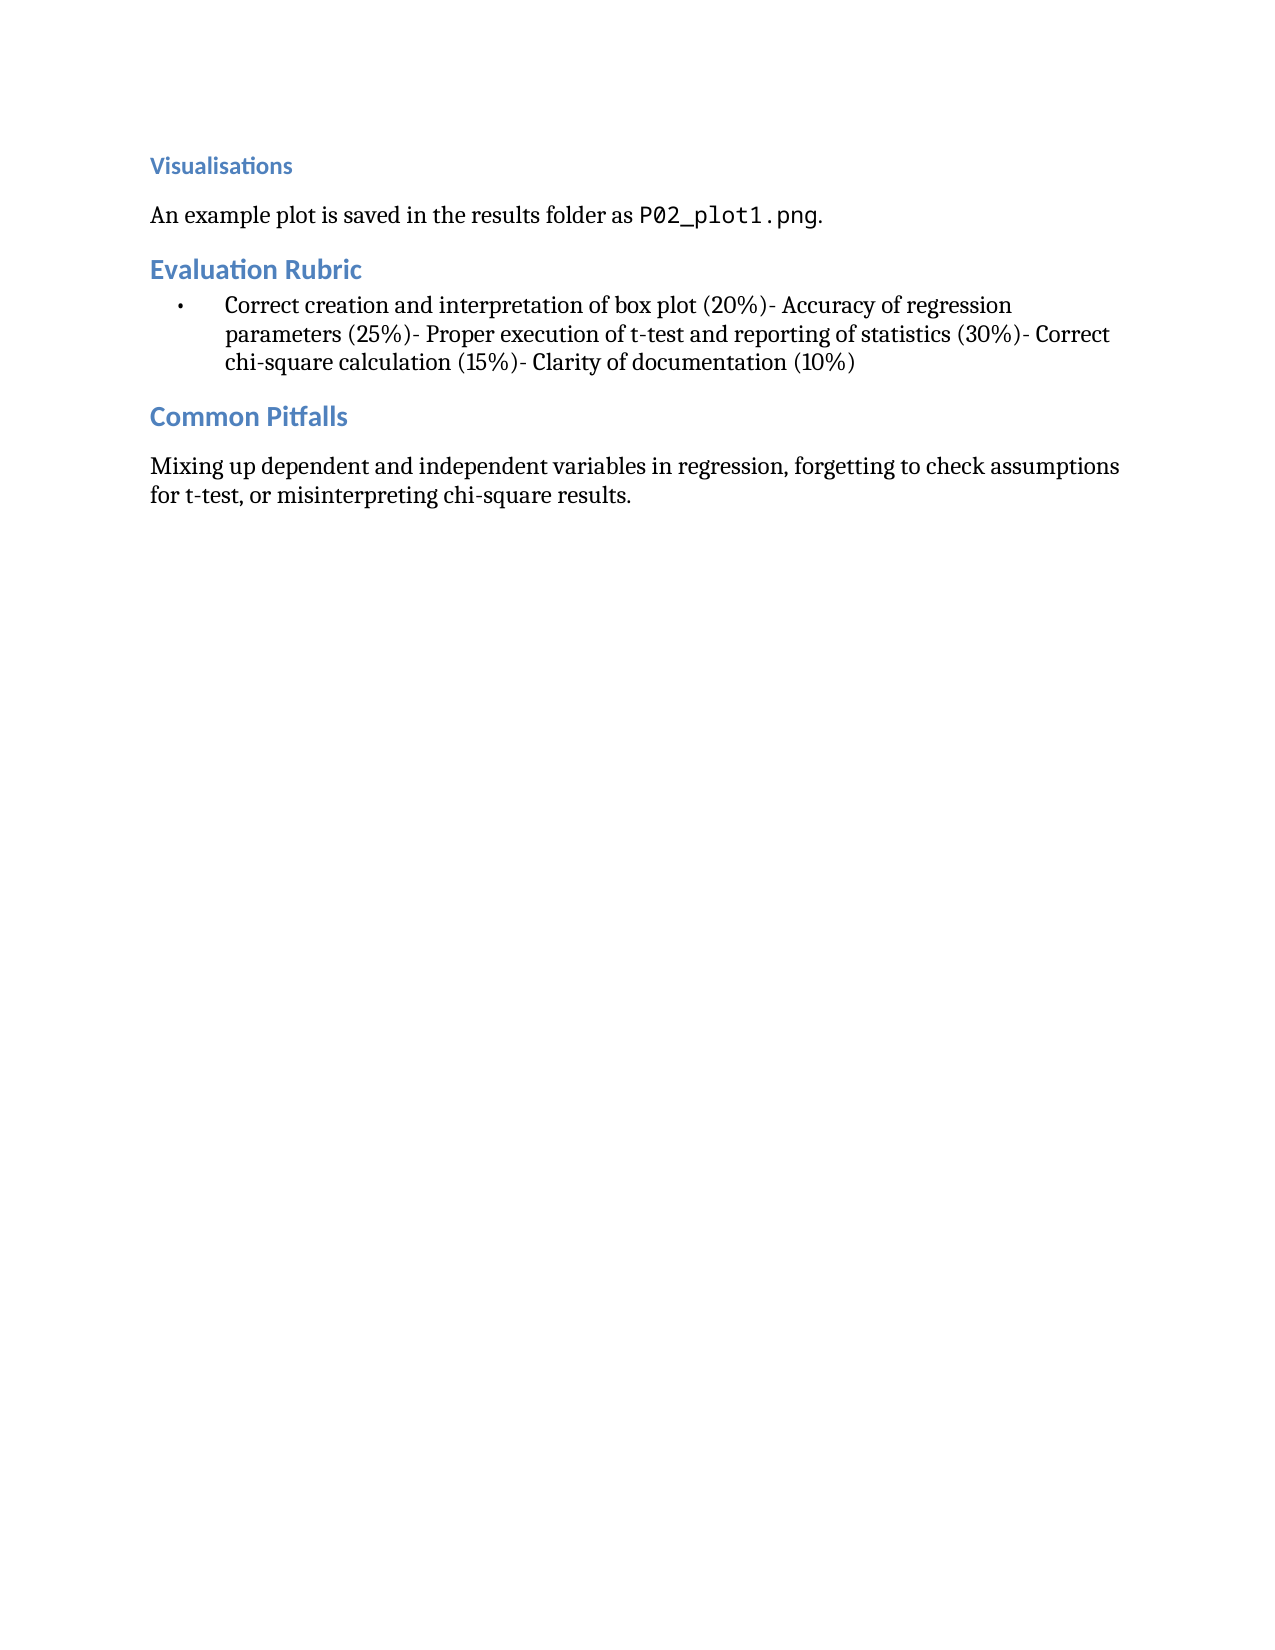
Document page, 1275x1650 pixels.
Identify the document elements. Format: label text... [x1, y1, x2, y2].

subtitle Evaluation Rubric [150, 251, 1125, 287]
subtitle Visualisations [150, 150, 1125, 181]
text Mixing up dependent and independent variables in regression, forgetting to check assumptions for t‑test, or misinterpreting chi‑square results. [150, 452, 1125, 510]
text An example plot is saved in the results folder as P02_plot1.png. [150, 199, 1125, 231]
list Correct creation and interpretation of box plot (20%)- Accuracy of regression parameters (25%)- Proper execution of t‑test and reporting of statistics (30%)- Correct chi‑square calculation (15%)- Clarity of documentation (10%) [175, 291, 1125, 377]
subtitle Common Pitfalls [150, 398, 1125, 433]
